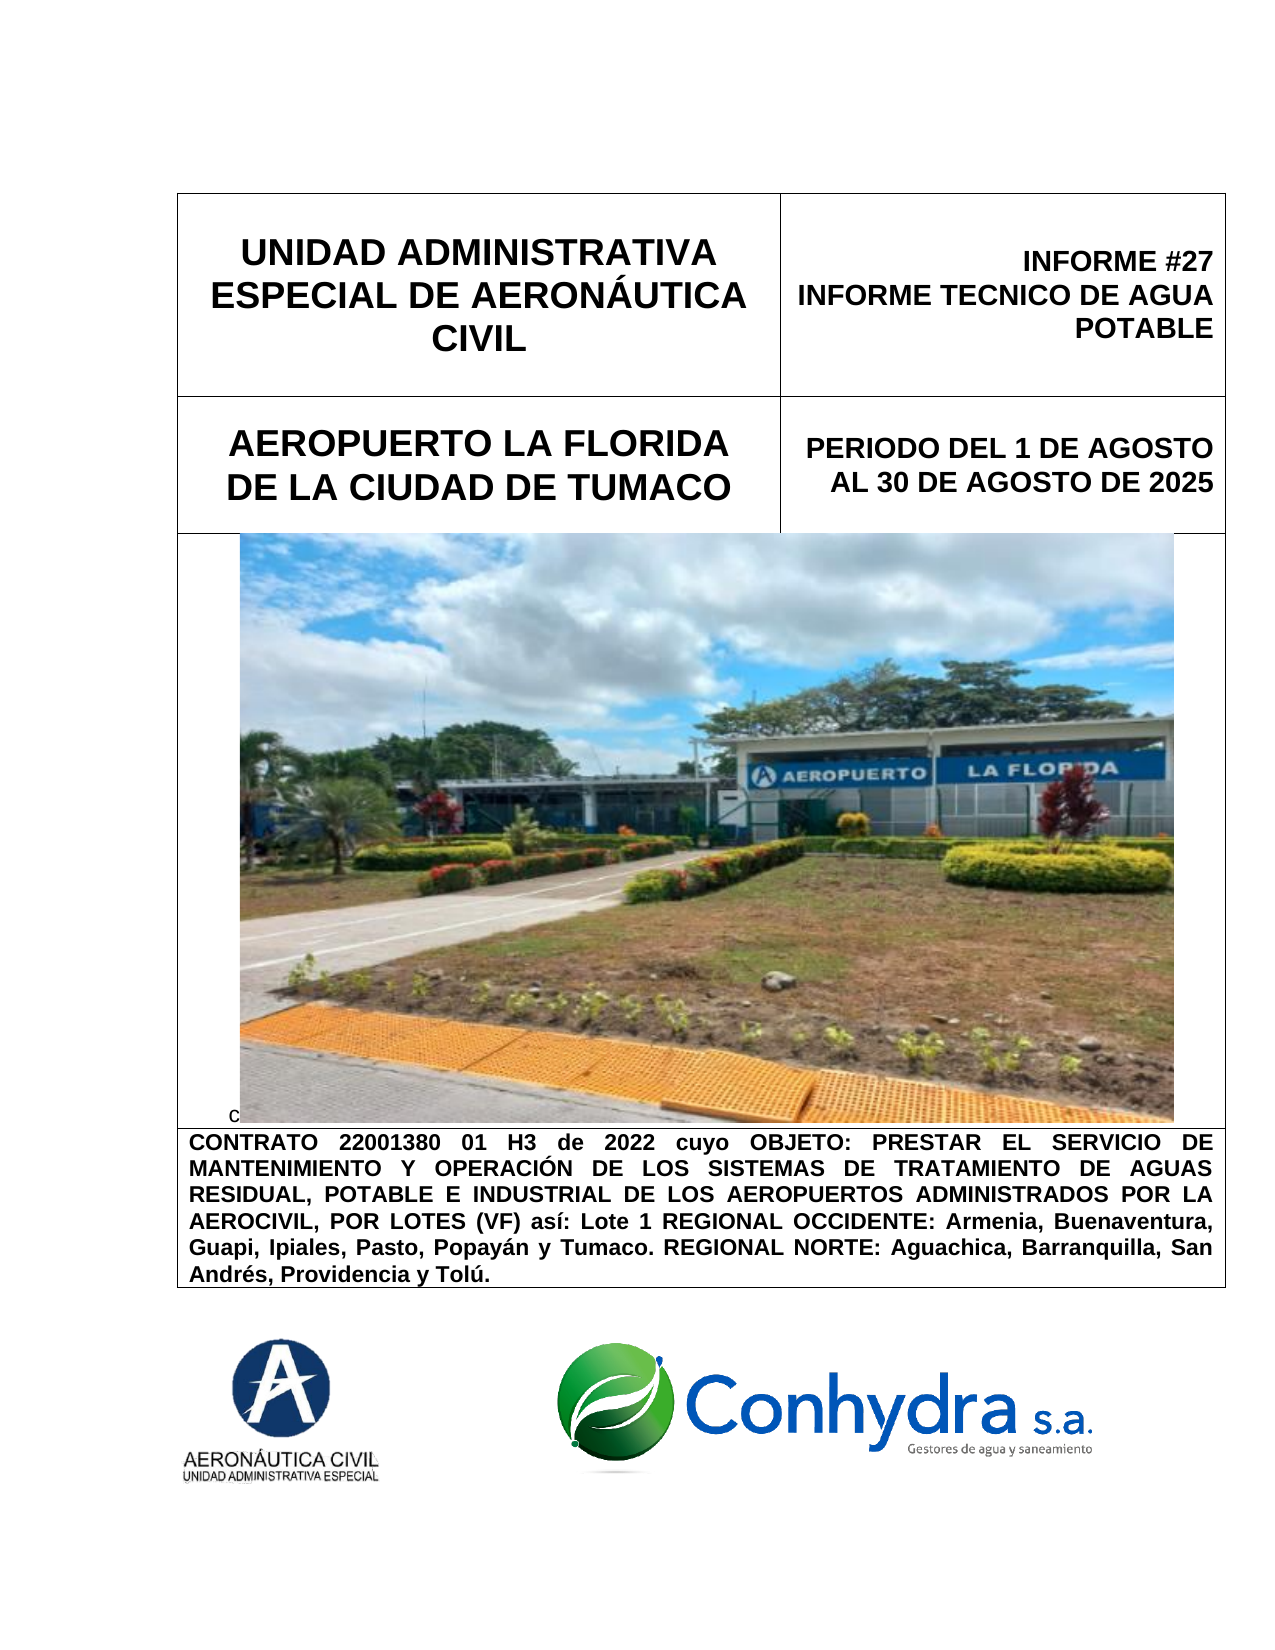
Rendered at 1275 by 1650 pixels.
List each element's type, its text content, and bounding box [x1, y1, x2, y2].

picture [551, 1333, 1098, 1484]
table_cell c [178, 534, 1225, 1128]
table_cell AEROPUERTO LA FLORIDA DE LA CIUDAD DE TUMACO [178, 397, 780, 533]
picture [239, 533, 1174, 1123]
table_cell PERIODO DEL 1 DE AGOSTO AL 30 DE AGOSTO DE 2025 [781, 397, 1225, 533]
table_header INFORME #27 INFORME TECNICO DE AGUA POTABLE [781, 194, 1225, 396]
table_header UNIDAD ADMINISTRATIVA ESPECIAL DE AERONÁUTICA CIVIL [178, 194, 780, 396]
picture [181, 1338, 380, 1484]
table_cell CONTRATO 22001380 01 H3 de 2022 cuyo OBJETO: PRESTAR EL SERVICIO DE MANTENIMIENTO Y OPERACIÓN DE LOS SISTEMAS DE TRATAMIENTO DE AGUAS RESIDUAL, POTABLE E INDUSTRIAL DE LOS AEROPUERTOS ADMINISTRADOS POR LA AEROCIVIL, POR LOTES (VF) así: Lote 1 REGIONAL OCCIDENTE: Armenia, Buenaventura, Guapi, Ipiales, Pasto, Popayán y Tumaco. REGIONAL NORTE: Aguachica, Barranquilla, San Andrés, Providencia y Tolú. [178, 1129, 1225, 1287]
